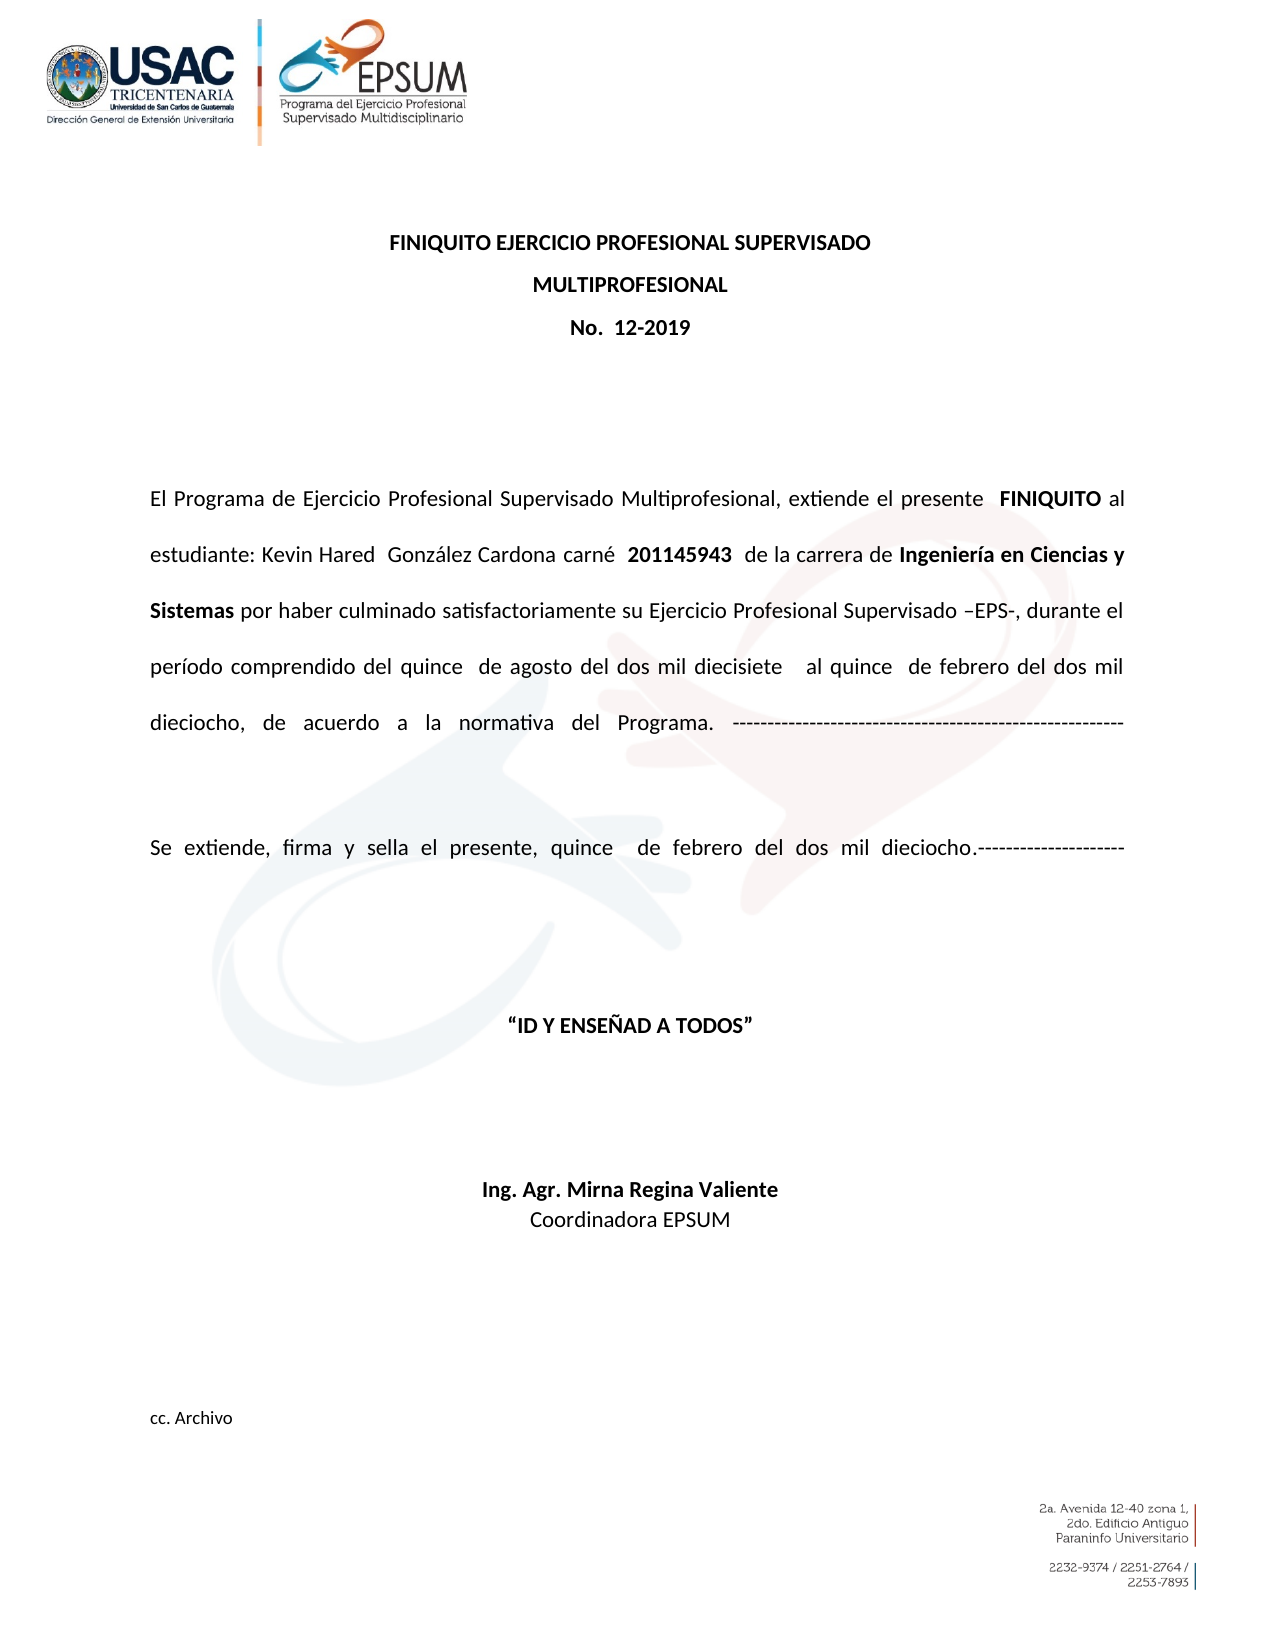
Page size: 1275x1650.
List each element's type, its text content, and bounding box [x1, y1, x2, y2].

text No. 12-2019 [135, 313, 1125, 341]
text cc. Archivo [150, 1406, 1125, 1429]
picture [0, 443, 1275, 1203]
picture [974, 1497, 1216, 1603]
picture [46, 19, 467, 146]
text Ing. Agr. Mirna Regina Valiente [135, 1175, 1125, 1203]
text El Programa de Ejercicio Profesional Supervisado Multiprofesional, extiende el presente FINIQUITO al estudiante: Kevin Hared González Cardona carné 201145943 de la carrera de Ingeniería en Ciencias y Sistemas por haber culminado satisfactoriamente su Ejercicio Profesional Supervisado –EPS-, durante el período comprendido del quince de agosto del dos mil diecisiete al quince de febrero del dos mil dieciocho , de acuerdo a la normativa del Programa. -------------------------------------------------------- [150, 484, 1125, 792]
text FINIQUITO EJERCICIO PROFESIONAL SUPERVISADO [135, 228, 1125, 256]
text Se extiende, firma y sella el presente, quince de febrero del dos mil dieciocho .--------------------- [150, 833, 1125, 917]
text MULTIPROFESIONAL [135, 270, 1125, 298]
text Coordinadora EPSUM [135, 1205, 1125, 1233]
text “ID Y ENSEÑAD A TODOS” [135, 1012, 1125, 1040]
